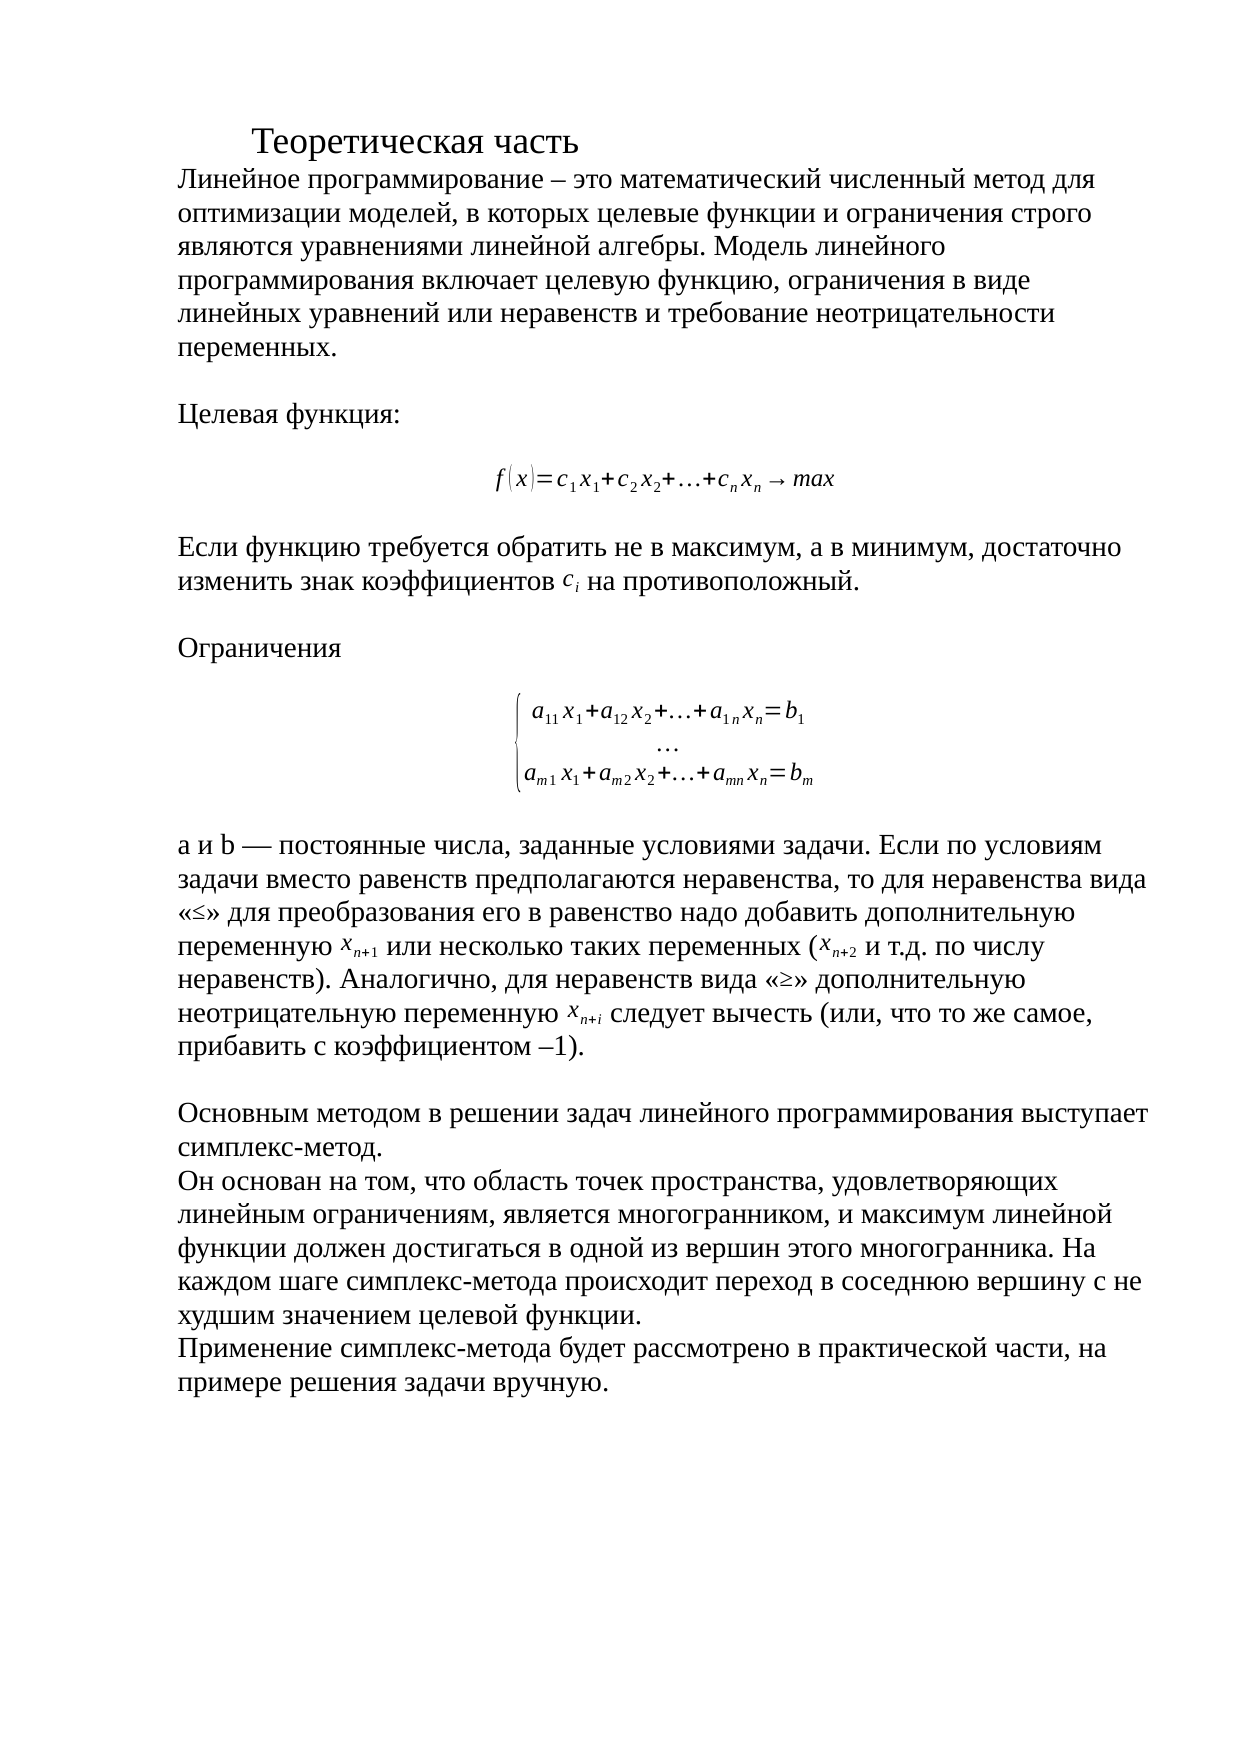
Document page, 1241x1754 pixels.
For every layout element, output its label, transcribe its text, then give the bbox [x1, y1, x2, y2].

text Применение симплекс-метода будет рассмотрено в практической части, на примере решения задачи вручную. [177, 1330, 1152, 1397]
text Основным методом в решении задач линейного программирования выступает симплекс-метод. [177, 1096, 1152, 1163]
text Линейное программирование – это математический численный метод для оптимизации моделей, в которых целевые функции и ограничения строго являются уравнениями линейной алгебры. Модель линейного программирования включает целевую функцию, ограничения в виде линейных уравнений или неравенств и требование неотрицательности переменных. [177, 161, 1152, 362]
text Ограничения [177, 630, 1152, 664]
text Он основан на том, что область точек пространства, удовлетворяющих линейным ограничениям, является многогранником, и максимум линейной функции должен достигаться в одной из вершин этого многогранника. На каждом шаге симплекс-метода происходит переход в соседнюю вершину с не худшим значением целевой функции. [177, 1163, 1152, 1330]
text Теоретическая часть [177, 118, 1152, 161]
text Целевая функция: [177, 396, 1152, 429]
text a и b — постоянные числа, заданные условиями задачи. Если по условиям задачи вместо равенств предполагаются неравенства, то для неравенства вида «» для преобразования его в равенство надо добавить дополнительную переменную или несколько таких переменных ( и т.д. по числу неравенств). Аналогично, для неравенств вида «» дополнительную неотрицательную переменную следует вычесть (или, что то же самое, прибавить с коэффициентом –1). [177, 827, 1152, 1062]
text Если функцию требуется обратить не в максимум, а в минимум, достаточно изменить знак коэффициентов на противоположный. [177, 529, 1152, 597]
